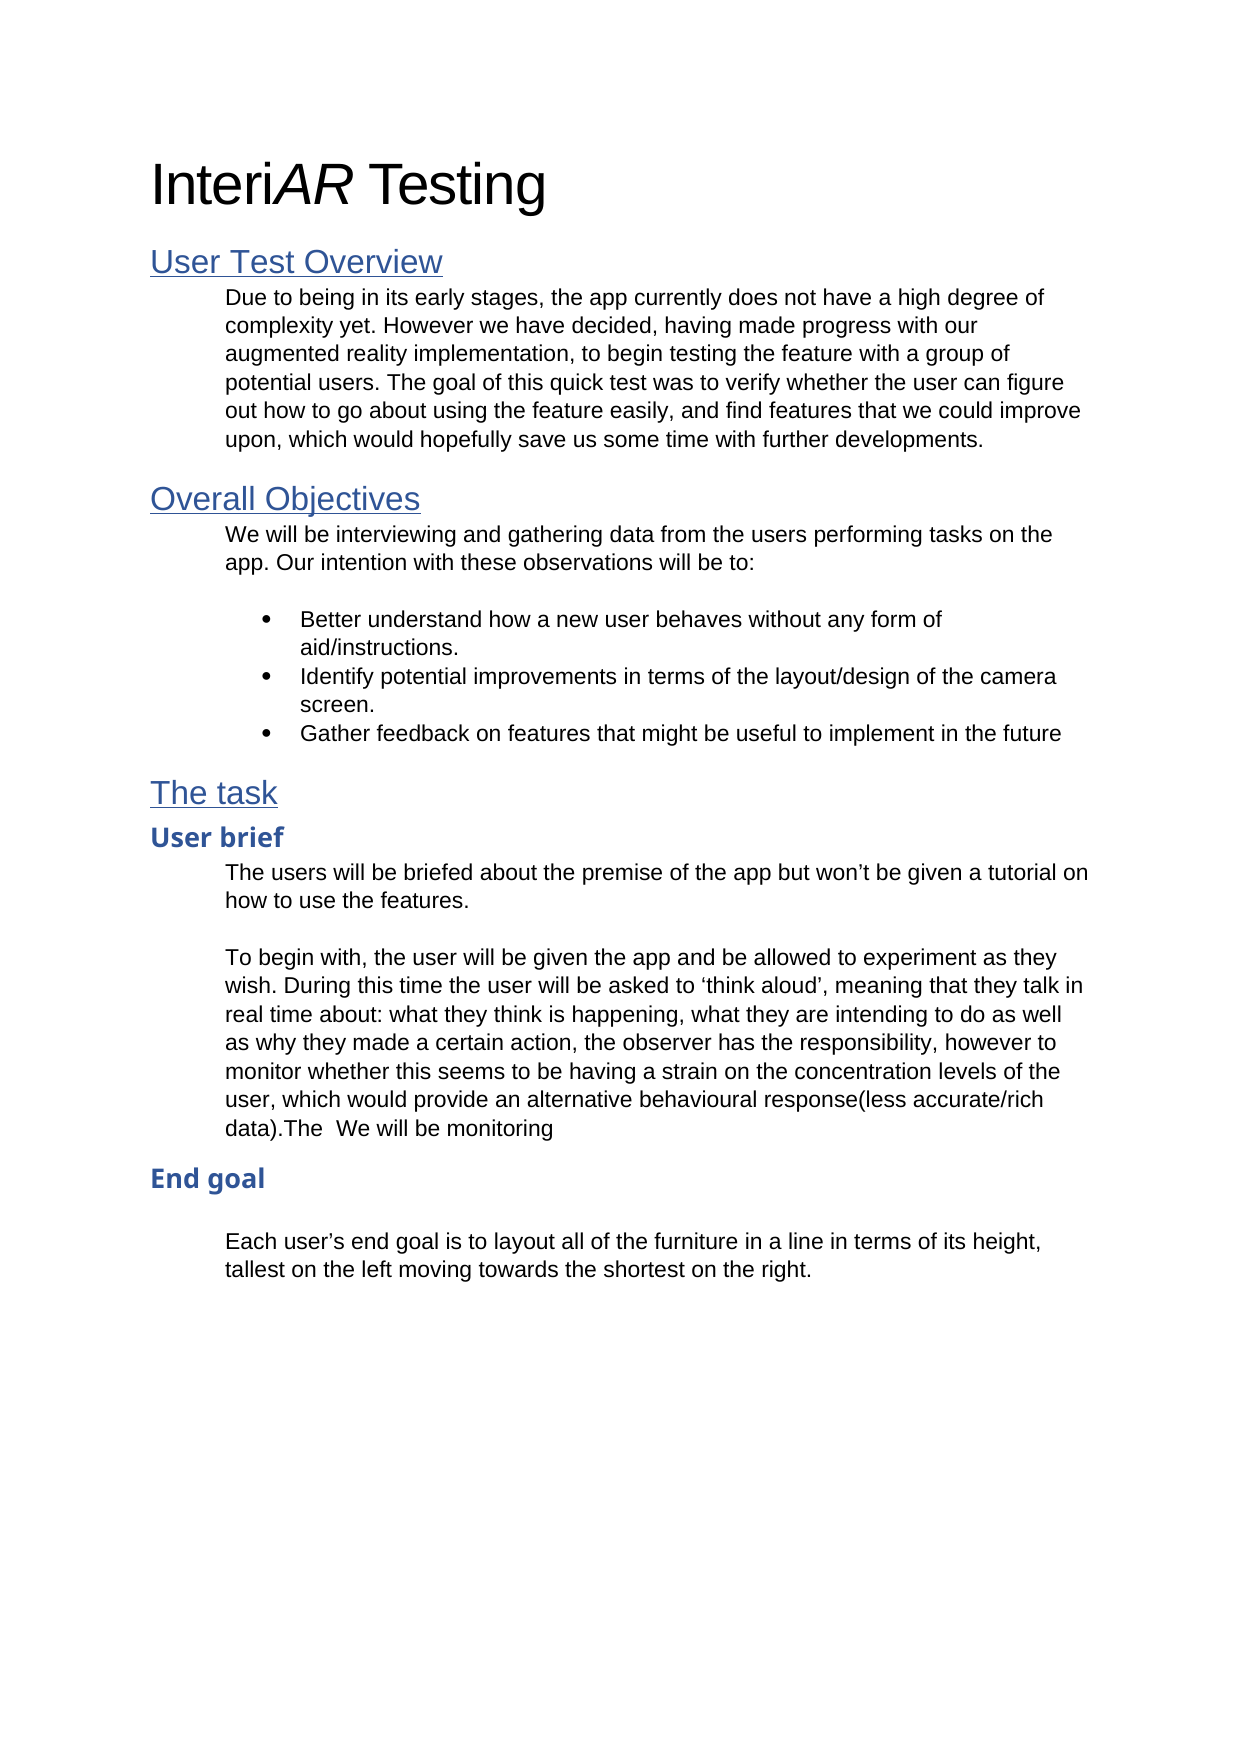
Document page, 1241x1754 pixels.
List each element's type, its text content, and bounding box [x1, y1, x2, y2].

list Better understand how a new user behaves without any form of aid/instructions. [262, 606, 1090, 661]
list To begin with, the user will be given the app and be allowed to experiment as they wish. During this time the user will be asked to ‘think aloud’, meaning that they talk in real time about: what they think is happening, what they are intending to do as well as why they made a certain action, the observer has the responsibility, however to monitor whether this seems to be having a strain on the concentration levels of the user, which would provide an alternative behavioural response(less accurate/rich data).The We will be monitoring [225, 944, 1090, 1141]
list Identify potential improvements in terms of the layout/design of the camera screen. [262, 663, 1090, 718]
subtitle Overall Objectives [150, 479, 1090, 518]
list Due to being in its early stages, the app currently does not have a high degree of complexity yet. However we have decided, having made progress with our augmented reality implementation, to begin testing the feature with a group of potential users. The goal of this quick test was to verify whether the user can figure out how to go about using the feature easily, and find features that we could improve upon, which would hopefully save us some time with further developments. [225, 283, 1090, 452]
list The users will be briefed about the premise of the app but won’t be given a tutorial on how to use the features. [225, 858, 1090, 913]
subtitle User brief [150, 819, 1090, 856]
subtitle End goal [150, 1159, 1090, 1196]
list Gather feedback on features that might be useful to implement in the future [262, 720, 1090, 746]
list Each user’s end goal is to layout all of the furniture in a line in terms of its height, tallest on the left moving towards the shortest on the right. [225, 1228, 1090, 1283]
subtitle The task [150, 773, 1090, 812]
list We will be interviewing and gathering data from the users performing tasks on the app. Our intention with these observations will be to: [225, 521, 1090, 575]
title InteriAR Testing [150, 150, 1090, 217]
subtitle User Test Overview [150, 242, 1090, 281]
